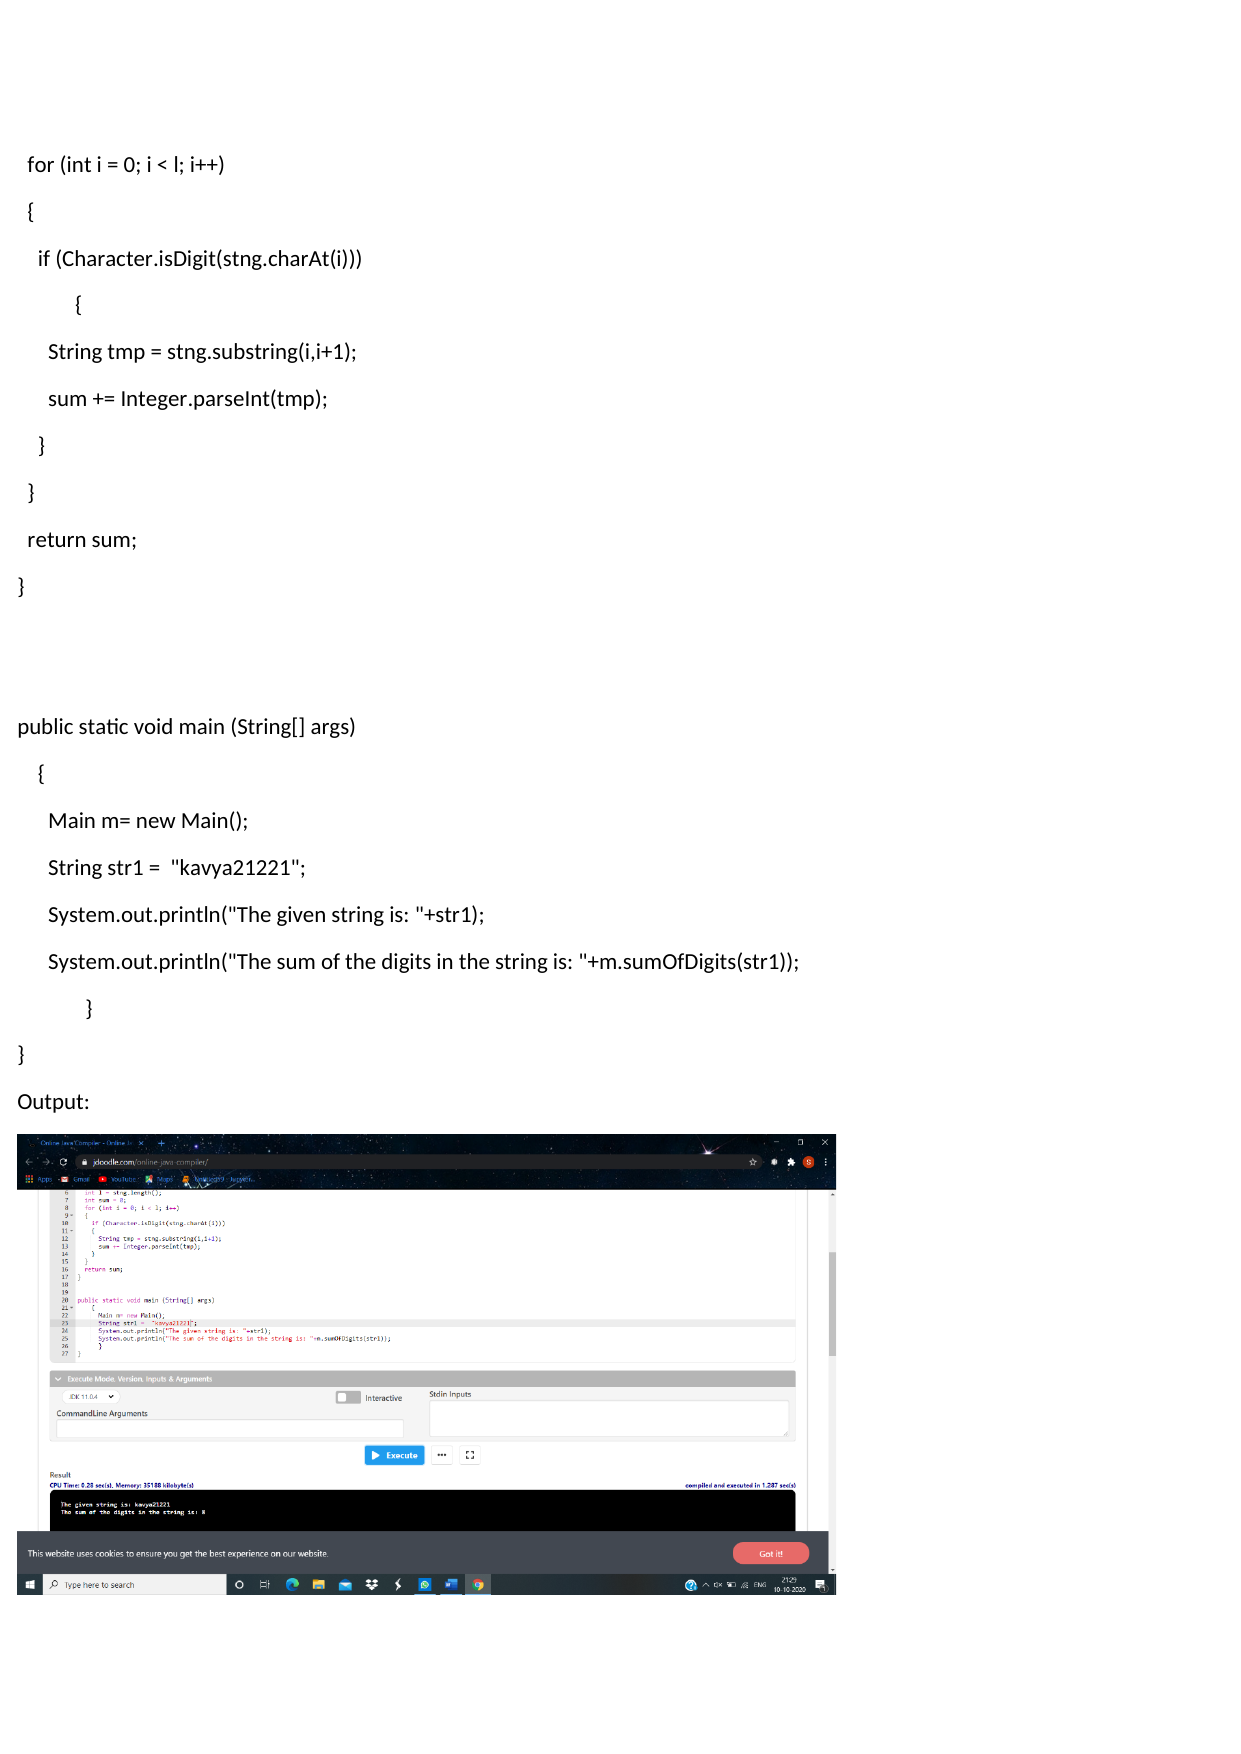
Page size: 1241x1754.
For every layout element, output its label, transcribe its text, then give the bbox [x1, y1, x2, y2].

text return sum; [17, 525, 1090, 553]
text { [17, 291, 1090, 319]
text Main m= new Main(); [17, 806, 1090, 834]
picture [17, 1134, 837, 1595]
text } [17, 1041, 1090, 1069]
text System.out.println("The sum of the digits in the string is: "+m.sumOfDigits(str1)); [17, 947, 1090, 975]
text } [17, 478, 1090, 506]
text { [17, 759, 1090, 787]
text System.out.println("The given string is: "+str1); [17, 900, 1090, 928]
text String tmp = stng.substring(i,i+1); [17, 337, 1090, 366]
text } [17, 572, 1090, 600]
text for (int i = 0; i < l; i++) [17, 150, 1090, 178]
text } [17, 431, 1090, 459]
text } [17, 994, 1090, 1022]
text String str1 = "kavya21221"; [17, 853, 1090, 881]
text if (Character.isDigit(stng.charAt(i))) [17, 244, 1090, 272]
text { [17, 197, 1090, 225]
text public static void main (String[] args) [17, 712, 1090, 741]
text sum += Integer.parseInt(tmp); [17, 384, 1090, 412]
text Output: [17, 1087, 1090, 1116]
